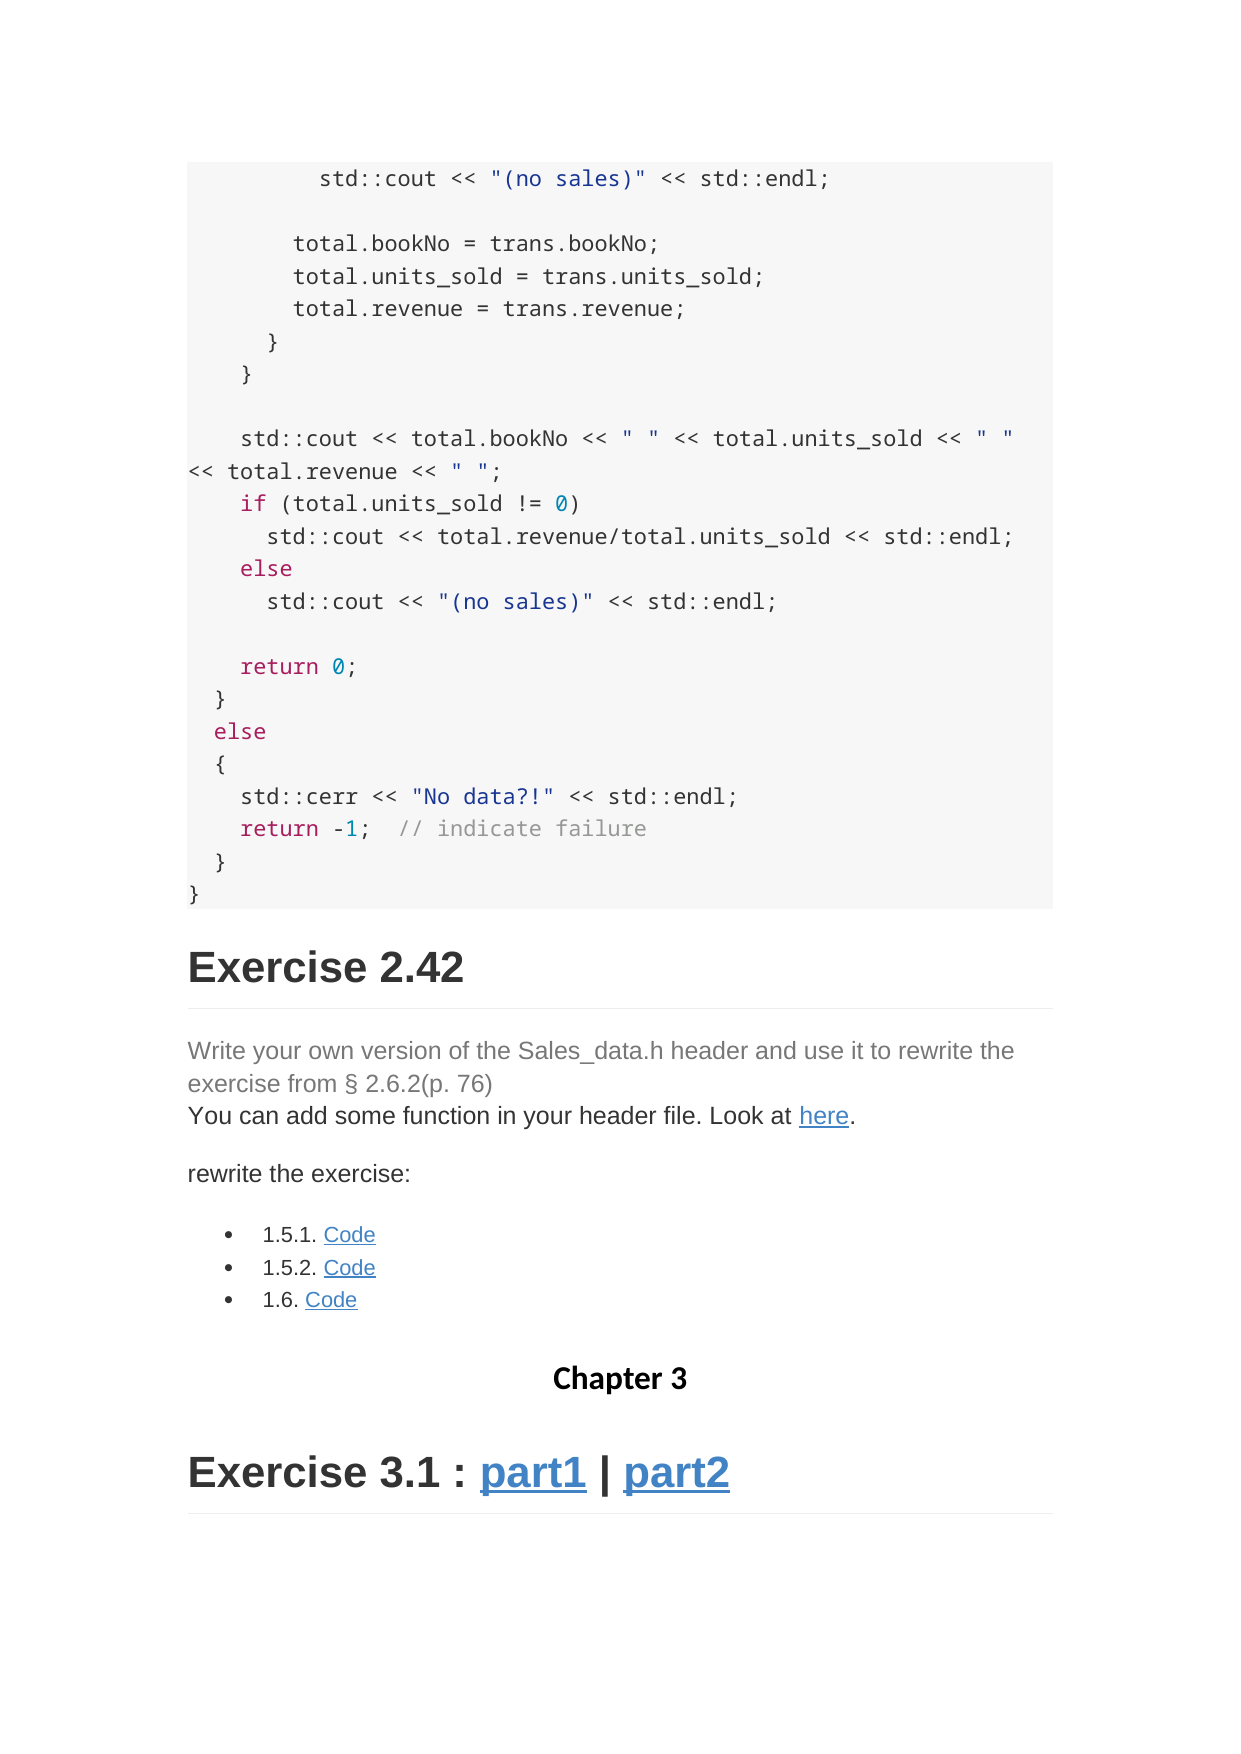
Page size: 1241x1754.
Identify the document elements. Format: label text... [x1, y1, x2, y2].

text total.bookNo = trans.bookNo; [187, 227, 1053, 259]
text Chapter 3 [187, 1345, 1053, 1410]
text return 0; [187, 649, 1053, 682]
list 1.5.2. Code [225, 1251, 1053, 1283]
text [187, 422, 1053, 487]
text std::cout << total.revenue/total.units_sold << std::endl; [187, 519, 1053, 552]
text total.revenue = trans.revenue; [187, 292, 1053, 324]
text } [187, 682, 1053, 714]
text Write your own version of the Sales_data.h header and use it to rewrite the exercise from § 2.6.2(p. 76) [187, 1034, 1053, 1099]
list 1.6. Code [225, 1283, 1053, 1316]
text } [187, 324, 1053, 357]
text { [187, 747, 1053, 779]
text rewrite the exercise: [187, 1157, 1053, 1189]
text } [187, 877, 1053, 909]
list 1.5.1. Code [225, 1218, 1053, 1251]
text std::cout << "(no sales)" << std::endl; [187, 584, 1053, 617]
subtitle Exercise 2.42 [187, 934, 1053, 1009]
text std::cout << "(no sales)" << std::endl; [187, 162, 1053, 194]
text } [187, 844, 1053, 877]
text else [187, 714, 1053, 747]
text else [187, 552, 1053, 584]
text std::cerr << "No data?!" << std::endl; [187, 779, 1053, 812]
text if (total.units_sold != 0) [187, 487, 1053, 519]
text } [187, 357, 1053, 389]
text total.units_sold = trans.units_sold; [187, 259, 1053, 292]
subtitle Exercise 3.1 : part1 | part2 [187, 1439, 1053, 1514]
text return -1; // indicate failure [187, 812, 1053, 844]
text You can add some function in your header file. Look at here. [187, 1099, 1053, 1132]
